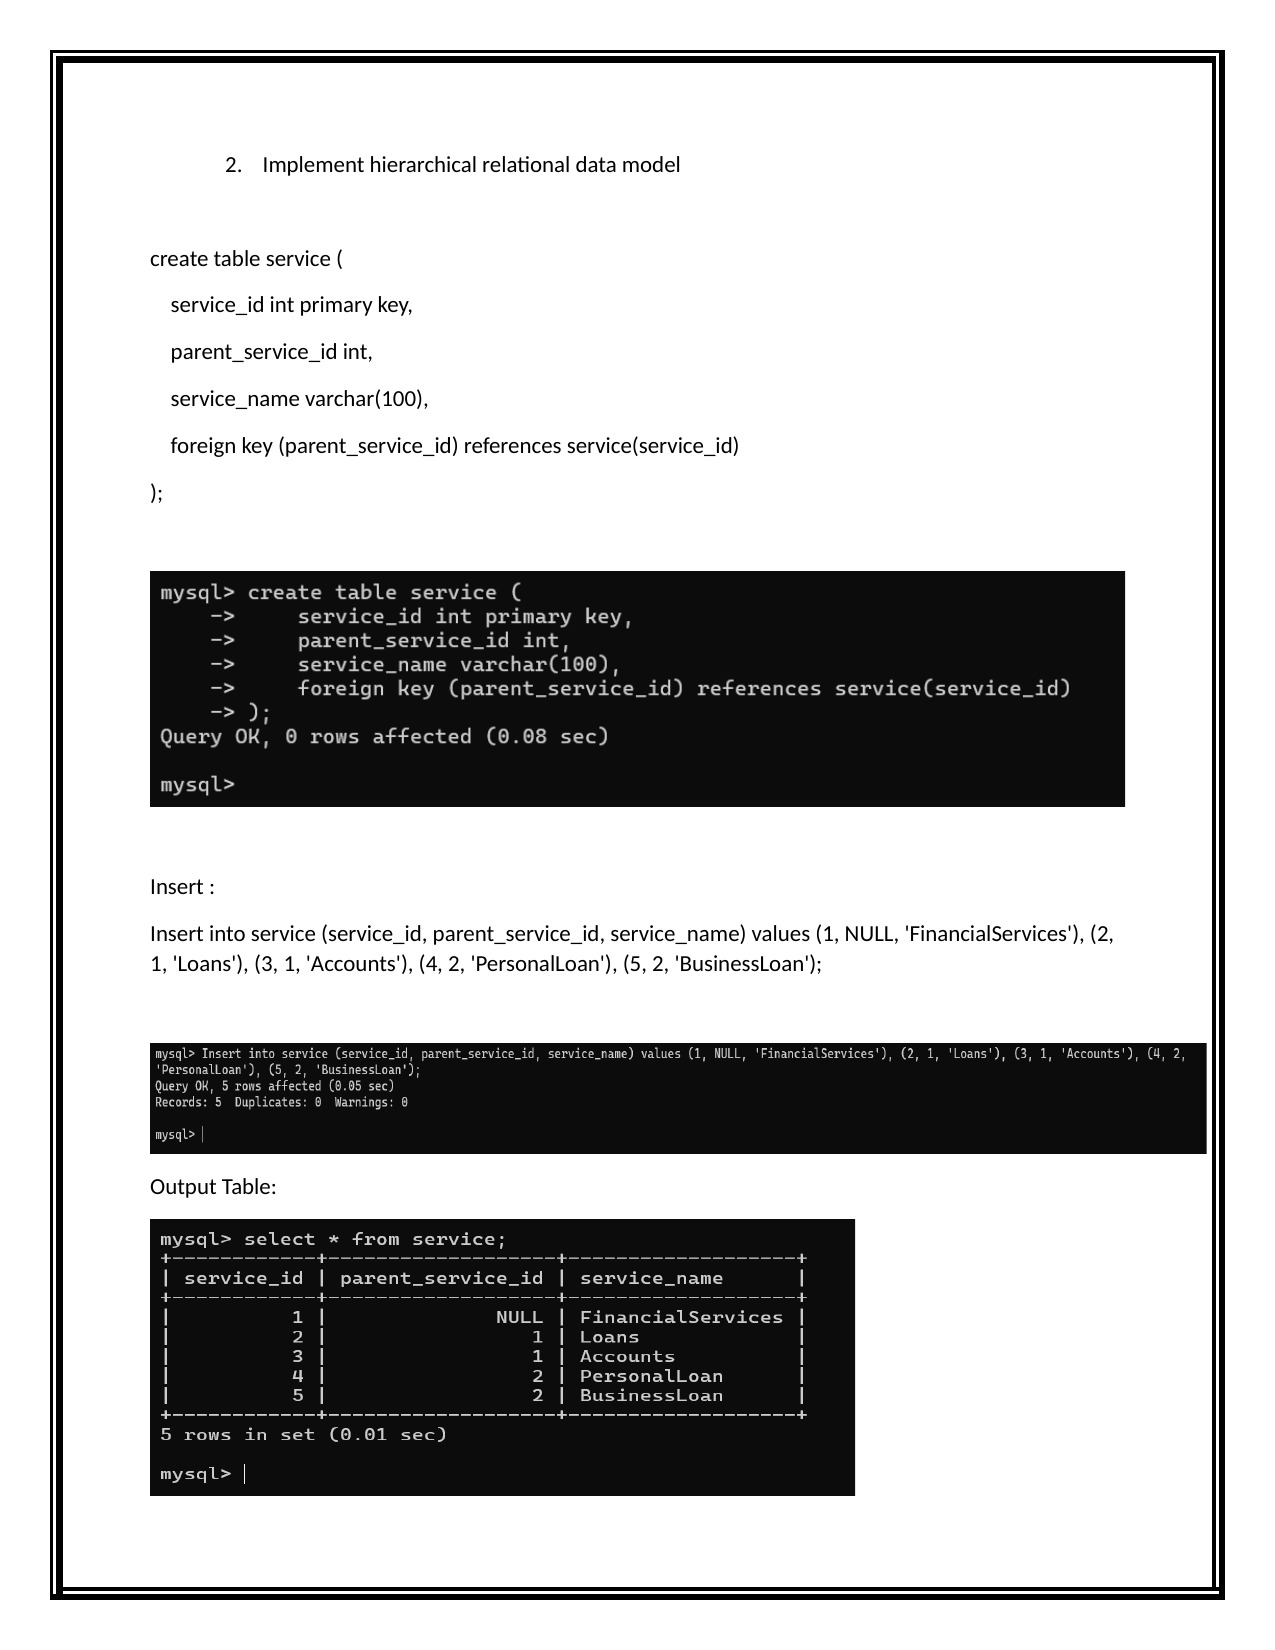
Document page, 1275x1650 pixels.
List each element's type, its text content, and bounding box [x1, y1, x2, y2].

picture [150, 1043, 1207, 1154]
text ); [150, 478, 1125, 506]
text service_id int primary key, [150, 291, 1125, 319]
text service_name varchar(100), [150, 384, 1125, 412]
text parent_service_id int, [150, 337, 1125, 366]
list Implement hierarchical relational data model [225, 150, 1125, 178]
text Insert : [150, 872, 1125, 901]
text Output Table: [150, 1172, 1125, 1200]
text create table service ( [150, 244, 1125, 272]
picture [150, 571, 1125, 807]
text Insert into service (service_id, parent_service_id, service_name) values (1, NULL, 'FinancialServices'), (2, 1, 'Loans'), (3, 1, 'Accounts'), (4, 2, 'PersonalLoan'), (5, 2, 'BusinessLoan'); [150, 919, 1125, 978]
text foreign key (parent_service_id) references service(service_id) [150, 431, 1125, 459]
picture [150, 1219, 855, 1496]
